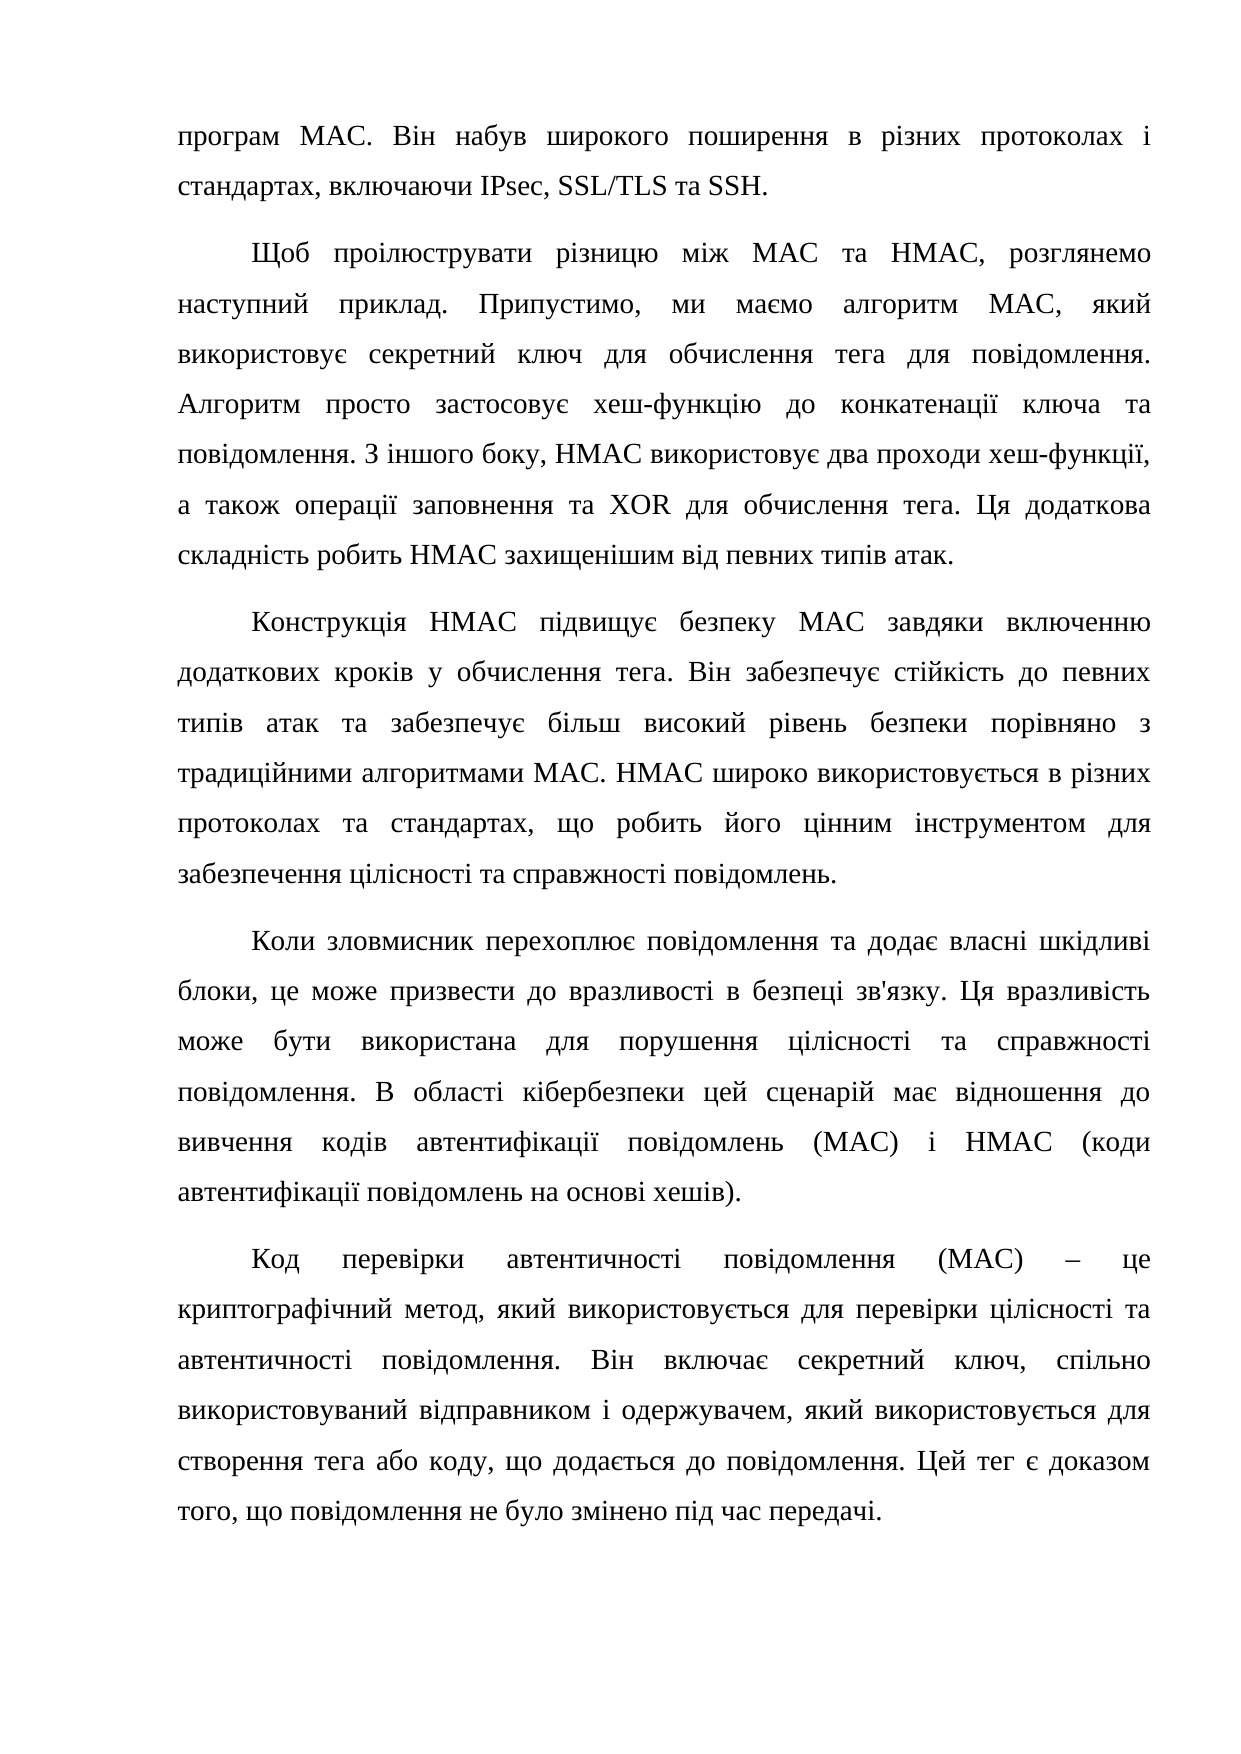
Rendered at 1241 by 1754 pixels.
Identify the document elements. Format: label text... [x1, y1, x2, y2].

text Коли зловмисник перехоплює повідомлення та додає власні шкідливі блоки, це може призвести до вразливості в безпеці зв'язку. Ця вразливість може бути використана для порушення цілісності та справжності повідомлення. В області кібербезпеки цей сценарій має відношення до вивчення кодів автентифікації повідомлень (MAC) і HMAC (коди автентифікації повідомлень на основі хешів). [177, 923, 1152, 1208]
text Конструкція HMAC підвищує безпеку MAC завдяки включенню додаткових кроків у обчислення тега. Він забезпечує стійкість до певних типів атак та забезпечує більш високий рівень безпеки порівняно з традиційними алгоритмами MAC. HMAC широко використовується в різних протоколах та стандартах, що робить його цінним інструментом для забезпечення цілісності та справжності повідомлень. [177, 604, 1152, 889]
text Щоб проілюструвати різницю між MAC та HMAC, розглянемо наступний приклад. Припустимо, ми маємо алгоритм MAC, який використовує секретний ключ для обчислення тега для повідомлення. Алгоритм просто застосовує хеш-функцію до конкатенації ключа та повідомлення. З іншого боку, HMAC використовує два проходи хеш-функції, а також операції заповнення та XOR для обчислення тега. Ця додаткова складність робить HMAC захищенішим від певних типів атак. [177, 235, 1152, 571]
text Код перевірки автентичності повідомлення (MAC) – це криптографічний метод, який використовується для перевірки цілісності та автентичності повідомлення. Він включає секретний ключ, спільно використовуваний відправником і одержувачем, який використовується для створення тега або коду, що додається до повідомлення. Цей тег є доказом того, що повідомлення не було змінено під час передачі. [177, 1241, 1152, 1526]
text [177, 118, 1152, 202]
